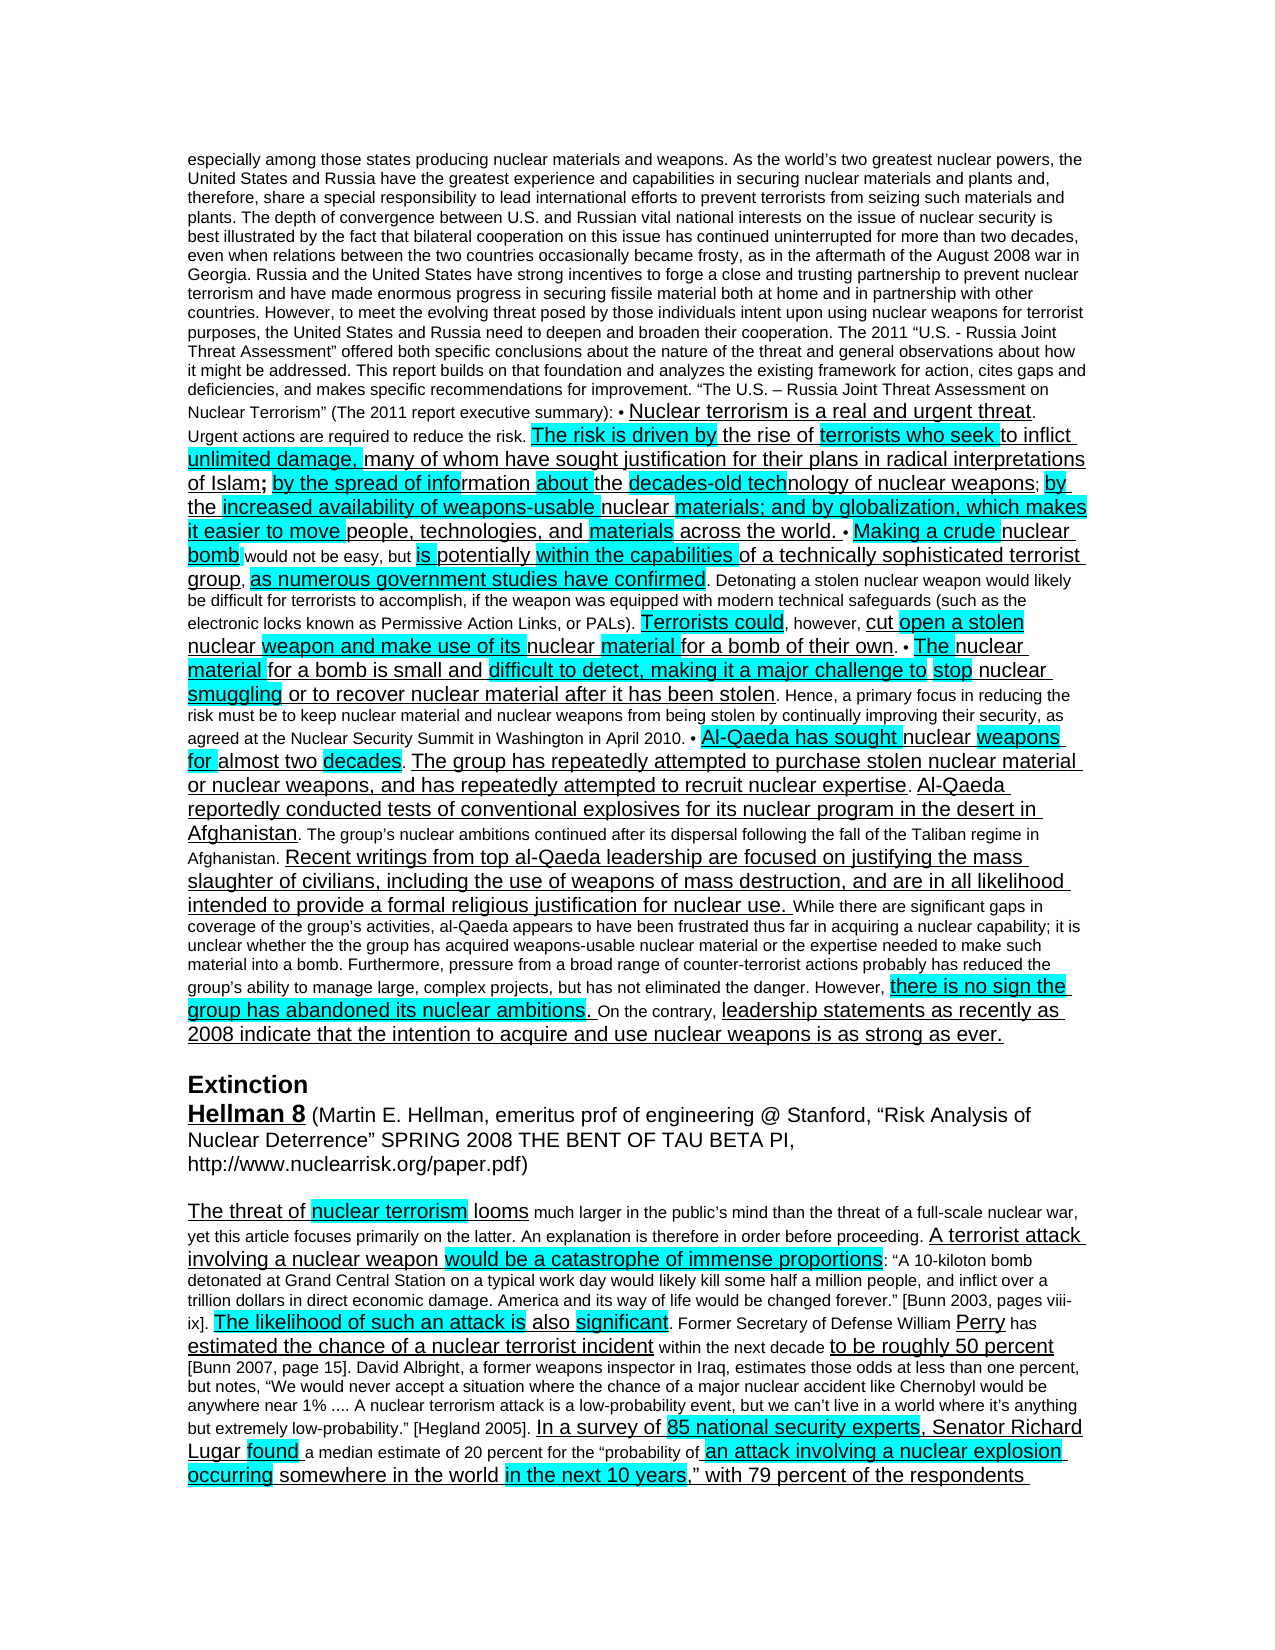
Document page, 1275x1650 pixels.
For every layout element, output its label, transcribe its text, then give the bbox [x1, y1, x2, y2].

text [187, 150, 1087, 495]
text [187, 1199, 1087, 1487]
text Extinction [187, 1070, 1087, 1099]
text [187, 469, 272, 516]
text Hellman 8 (Martin E. Hellman, emeritus prof of engineering @ Stanford, “Risk Analysis of Nuclear Deterrence” SPRING 2008 THE BENT OF TAU BETA PI, http://www.nuclearrisk.org/paper.pdf) [187, 1099, 1087, 1175]
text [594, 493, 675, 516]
